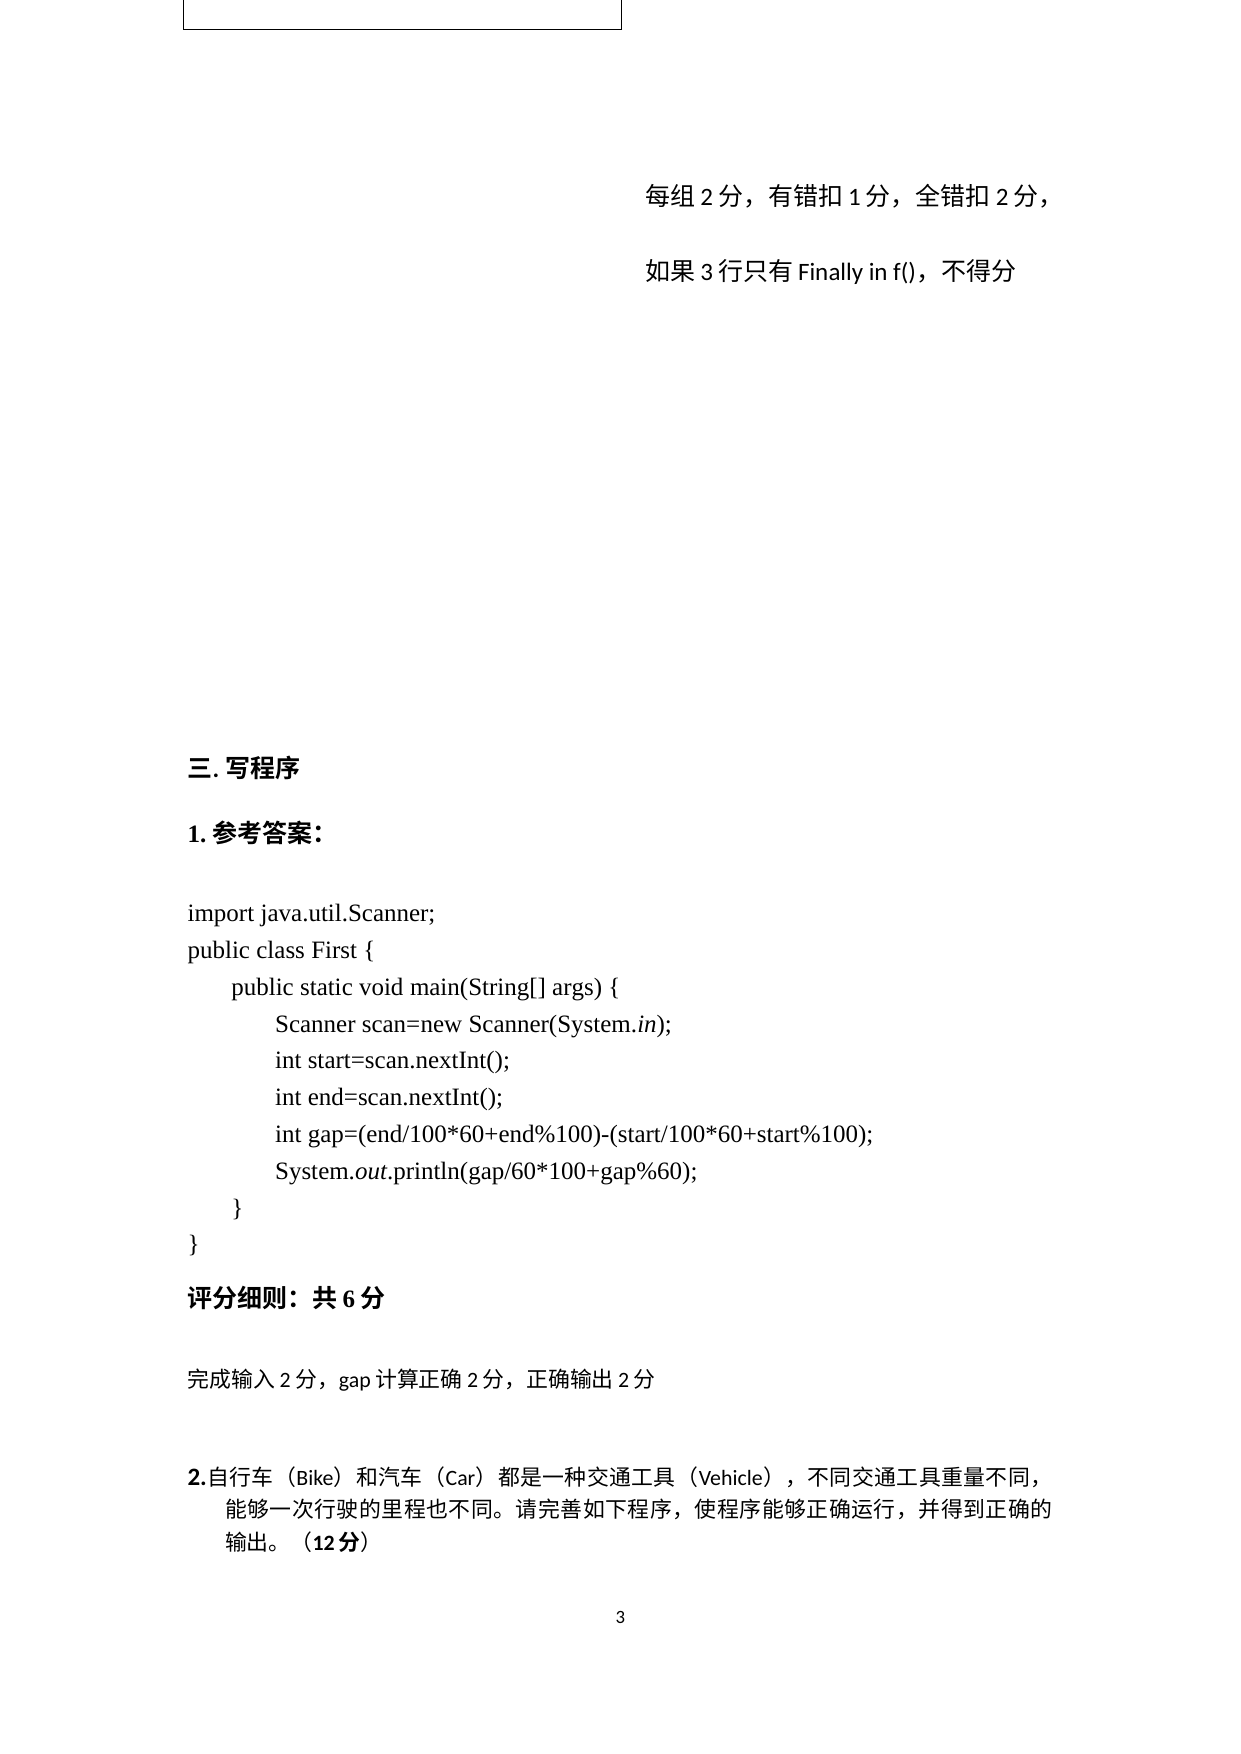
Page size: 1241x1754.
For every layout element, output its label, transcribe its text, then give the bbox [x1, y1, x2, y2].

text public static void main(String[] args) { [187, 970, 1053, 1003]
text 2.自行车（Bike）和汽车（Car）都是一种交通工具（Vehicle），不同交通工具重量不同，能够一次行驶的里程也不同。请完善如下程序，使程序能够正确运行，并得到正确的输出。（12分） [187, 1459, 1053, 1557]
text 评分细则：共6分 [187, 1264, 1053, 1329]
text public class First { [187, 933, 1053, 966]
text 完成输入2分，gap计算正确2分，正确输出2分 [187, 1362, 1053, 1394]
text int gap=(end/100*60+end%100)-(start/100*60+start%100); [187, 1117, 1053, 1150]
text import java.util.Scanner; [187, 897, 1053, 929]
text 每组2分，有错扣1分，全错扣2分，如果3行只有Finally in f()，不得分 [645, 162, 1053, 302]
text } [187, 1191, 1053, 1223]
text int end=scan.nextInt(); [187, 1080, 1053, 1113]
text 1. 参考答案： [187, 799, 1053, 864]
text 三. 写程序 [187, 734, 1053, 799]
text int start=scan.nextInt(); [187, 1044, 1053, 1076]
text } [187, 1227, 1053, 1260]
text System.out.println(gap/60*100+gap%60); [187, 1154, 1053, 1186]
text Scanner scan=new Scanner(System.in); [187, 1007, 1053, 1039]
